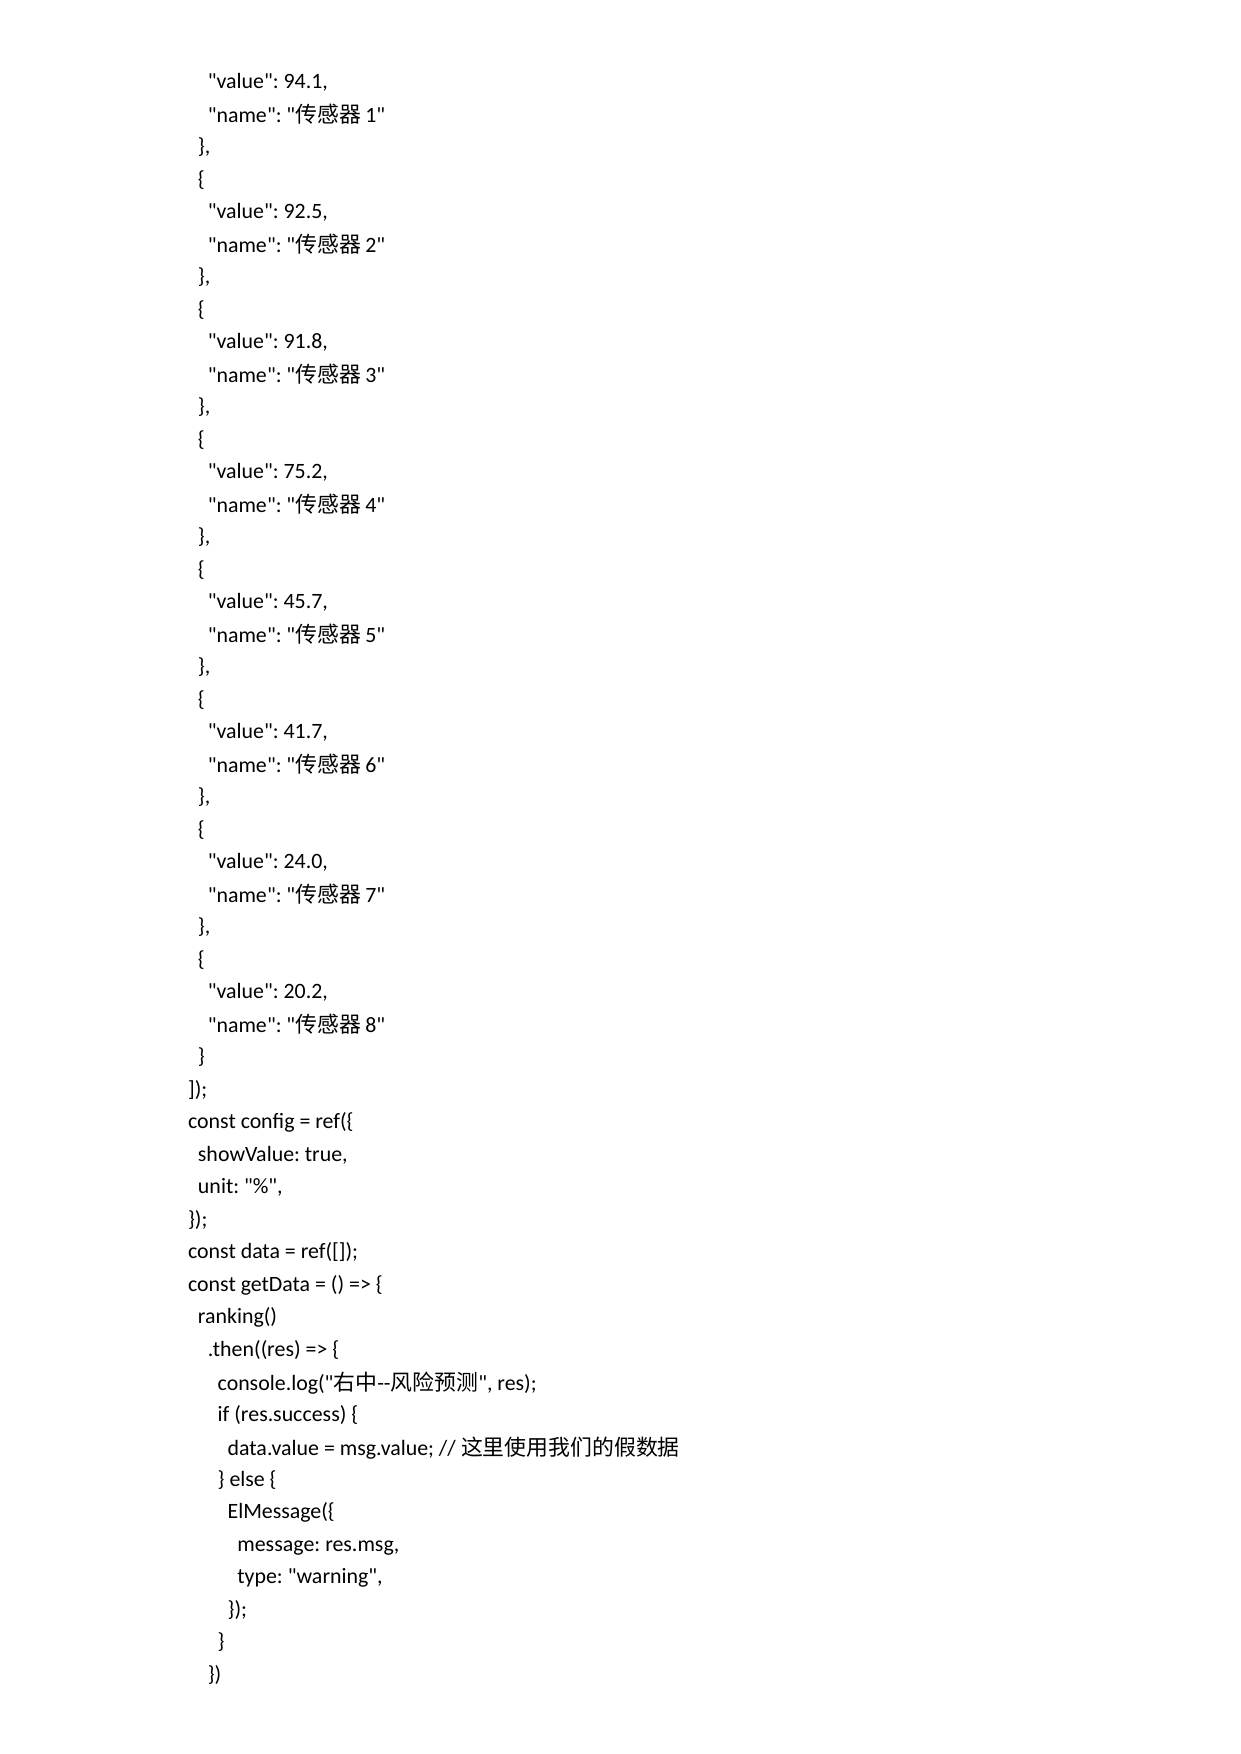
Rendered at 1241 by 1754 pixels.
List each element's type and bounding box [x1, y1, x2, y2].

text [188, 64, 1053, 1689]
